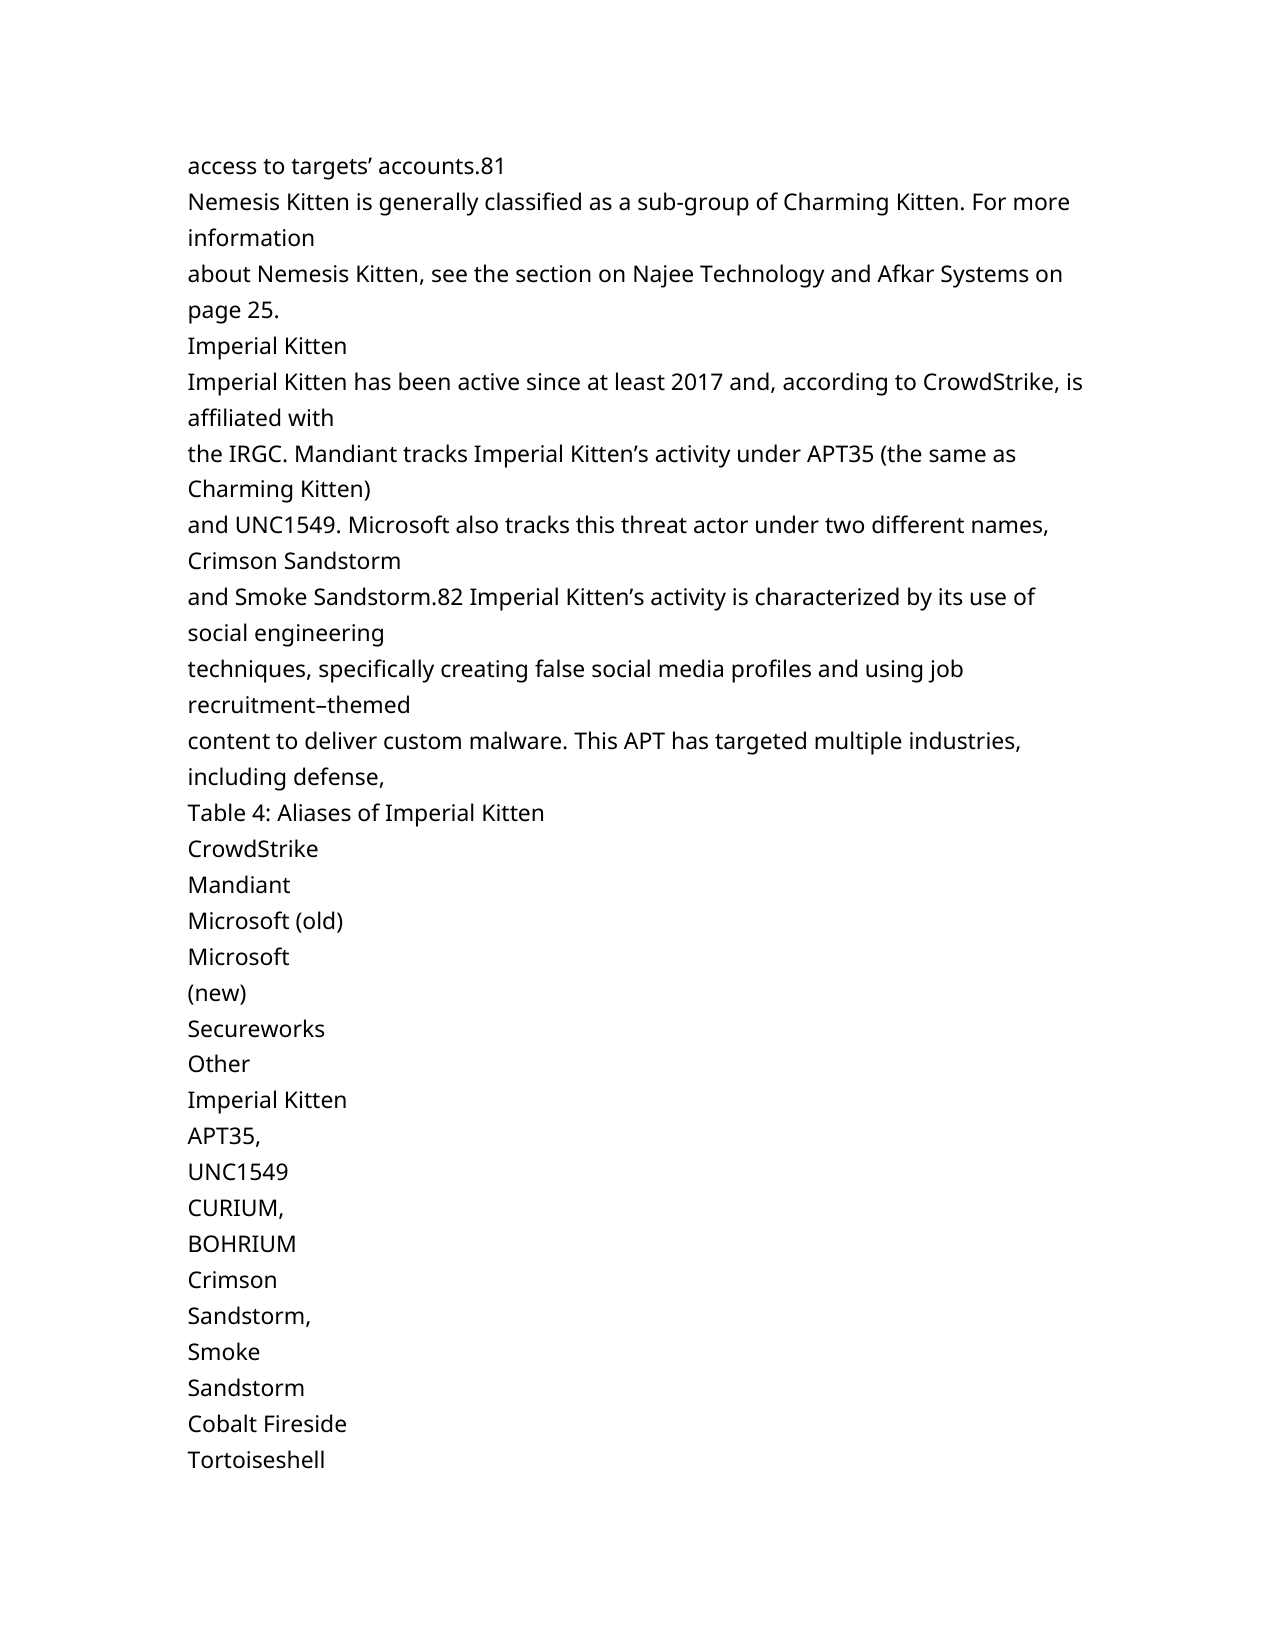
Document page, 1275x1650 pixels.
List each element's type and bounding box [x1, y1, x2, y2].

text [187, 150, 1087, 1475]
